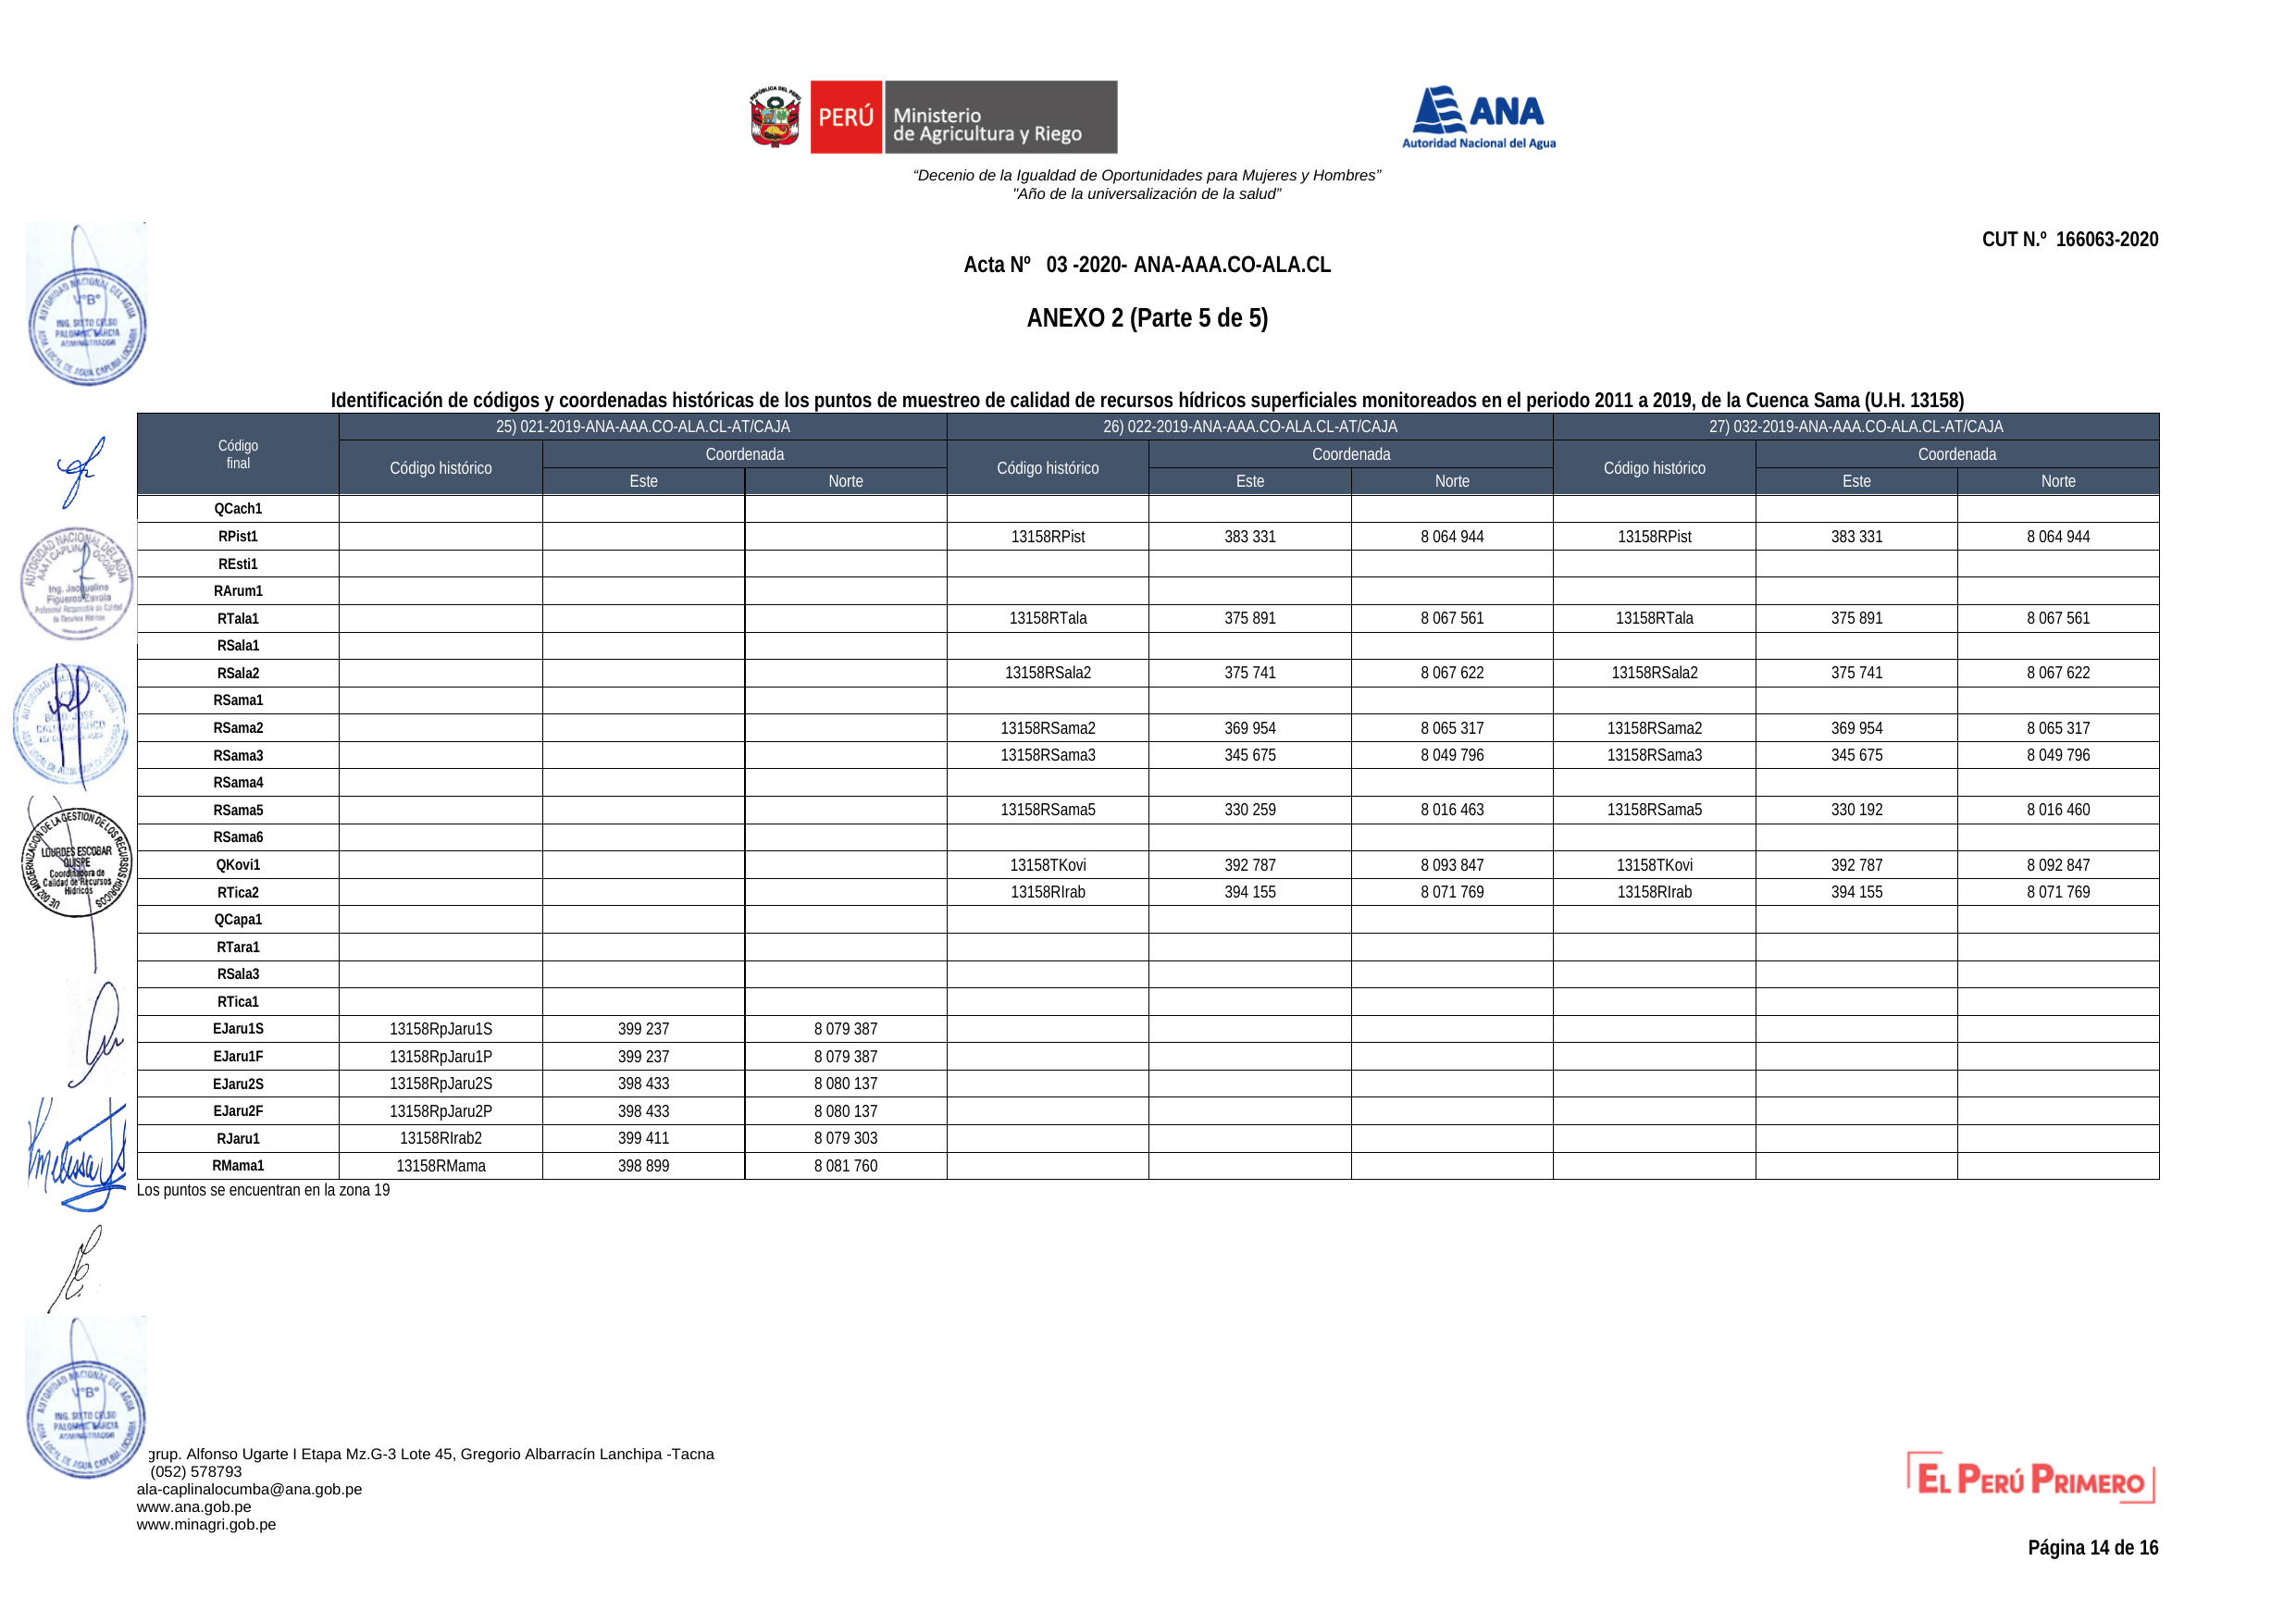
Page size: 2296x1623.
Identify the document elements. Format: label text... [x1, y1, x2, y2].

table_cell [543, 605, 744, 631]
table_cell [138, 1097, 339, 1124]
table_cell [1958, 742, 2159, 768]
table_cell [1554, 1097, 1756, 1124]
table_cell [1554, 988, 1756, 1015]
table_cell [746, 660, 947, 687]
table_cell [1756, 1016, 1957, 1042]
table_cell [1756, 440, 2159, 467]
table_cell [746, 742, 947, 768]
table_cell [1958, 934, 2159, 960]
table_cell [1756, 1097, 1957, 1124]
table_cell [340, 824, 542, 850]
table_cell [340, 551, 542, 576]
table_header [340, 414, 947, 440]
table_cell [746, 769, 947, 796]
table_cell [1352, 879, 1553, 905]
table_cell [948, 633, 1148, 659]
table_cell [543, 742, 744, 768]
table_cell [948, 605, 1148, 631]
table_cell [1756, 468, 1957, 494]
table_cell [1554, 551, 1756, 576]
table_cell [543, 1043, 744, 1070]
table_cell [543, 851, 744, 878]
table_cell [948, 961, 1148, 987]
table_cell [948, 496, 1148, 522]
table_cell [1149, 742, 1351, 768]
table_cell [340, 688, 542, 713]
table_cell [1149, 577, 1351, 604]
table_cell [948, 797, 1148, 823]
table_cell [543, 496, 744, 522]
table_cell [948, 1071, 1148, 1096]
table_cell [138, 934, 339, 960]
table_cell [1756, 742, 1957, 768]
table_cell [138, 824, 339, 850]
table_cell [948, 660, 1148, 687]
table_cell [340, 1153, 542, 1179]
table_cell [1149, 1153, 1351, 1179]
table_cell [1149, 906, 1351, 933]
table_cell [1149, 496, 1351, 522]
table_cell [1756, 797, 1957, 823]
picture [24, 1222, 150, 1481]
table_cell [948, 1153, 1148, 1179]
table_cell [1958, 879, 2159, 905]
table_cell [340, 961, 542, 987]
picture [28, 1097, 127, 1221]
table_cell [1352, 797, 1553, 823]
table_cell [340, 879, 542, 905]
picture [55, 431, 107, 514]
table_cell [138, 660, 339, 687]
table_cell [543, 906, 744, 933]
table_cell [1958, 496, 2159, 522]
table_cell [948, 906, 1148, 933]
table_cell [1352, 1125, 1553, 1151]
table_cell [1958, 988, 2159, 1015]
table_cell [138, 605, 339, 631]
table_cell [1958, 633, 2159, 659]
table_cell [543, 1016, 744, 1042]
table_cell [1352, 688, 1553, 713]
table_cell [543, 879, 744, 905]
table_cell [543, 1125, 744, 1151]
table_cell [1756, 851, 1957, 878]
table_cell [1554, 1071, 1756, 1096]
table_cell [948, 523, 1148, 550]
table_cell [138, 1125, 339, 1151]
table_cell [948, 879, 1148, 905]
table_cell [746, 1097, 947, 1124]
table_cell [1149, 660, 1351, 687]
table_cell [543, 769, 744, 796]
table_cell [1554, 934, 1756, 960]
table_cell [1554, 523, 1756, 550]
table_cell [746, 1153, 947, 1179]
picture [738, 68, 1558, 167]
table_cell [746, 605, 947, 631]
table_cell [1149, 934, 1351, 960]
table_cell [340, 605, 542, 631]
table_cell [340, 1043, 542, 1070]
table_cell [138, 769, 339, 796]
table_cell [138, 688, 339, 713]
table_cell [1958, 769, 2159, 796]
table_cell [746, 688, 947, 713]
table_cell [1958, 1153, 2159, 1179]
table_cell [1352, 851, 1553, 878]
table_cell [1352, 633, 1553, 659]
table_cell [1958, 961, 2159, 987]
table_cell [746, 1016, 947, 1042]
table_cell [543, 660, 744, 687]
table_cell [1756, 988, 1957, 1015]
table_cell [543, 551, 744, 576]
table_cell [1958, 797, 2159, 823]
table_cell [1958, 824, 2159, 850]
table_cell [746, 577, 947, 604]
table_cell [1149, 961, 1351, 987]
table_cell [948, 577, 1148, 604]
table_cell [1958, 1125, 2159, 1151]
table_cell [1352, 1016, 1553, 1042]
text Identificación de códigos y coordenadas históricas de los puntos de muestreo de calidad de recursos hídricos superficiales monitoreados en el periodo 2011 a 2019, de la Cuenca Sama (U.H. 13158) [137, 388, 2159, 413]
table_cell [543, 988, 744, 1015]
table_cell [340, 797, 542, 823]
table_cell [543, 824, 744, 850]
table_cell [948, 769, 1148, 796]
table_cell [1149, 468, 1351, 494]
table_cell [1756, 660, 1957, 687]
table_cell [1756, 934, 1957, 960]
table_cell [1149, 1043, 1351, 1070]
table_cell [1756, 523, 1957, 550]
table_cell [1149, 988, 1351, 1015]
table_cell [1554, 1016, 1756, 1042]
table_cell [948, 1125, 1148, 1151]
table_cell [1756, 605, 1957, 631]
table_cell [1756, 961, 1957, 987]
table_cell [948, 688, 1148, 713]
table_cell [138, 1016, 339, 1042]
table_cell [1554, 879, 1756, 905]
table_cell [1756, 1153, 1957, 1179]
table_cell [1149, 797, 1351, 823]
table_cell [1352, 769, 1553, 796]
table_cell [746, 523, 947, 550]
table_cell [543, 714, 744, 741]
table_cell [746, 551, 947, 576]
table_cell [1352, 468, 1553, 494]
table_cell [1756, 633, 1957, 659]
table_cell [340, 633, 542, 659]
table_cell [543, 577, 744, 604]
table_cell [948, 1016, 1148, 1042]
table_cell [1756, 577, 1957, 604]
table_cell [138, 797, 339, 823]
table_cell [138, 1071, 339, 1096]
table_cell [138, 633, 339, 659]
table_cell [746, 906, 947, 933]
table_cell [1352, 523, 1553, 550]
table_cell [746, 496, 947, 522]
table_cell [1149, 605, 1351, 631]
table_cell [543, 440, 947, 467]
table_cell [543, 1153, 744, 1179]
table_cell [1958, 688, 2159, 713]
picture [1905, 1446, 2159, 1508]
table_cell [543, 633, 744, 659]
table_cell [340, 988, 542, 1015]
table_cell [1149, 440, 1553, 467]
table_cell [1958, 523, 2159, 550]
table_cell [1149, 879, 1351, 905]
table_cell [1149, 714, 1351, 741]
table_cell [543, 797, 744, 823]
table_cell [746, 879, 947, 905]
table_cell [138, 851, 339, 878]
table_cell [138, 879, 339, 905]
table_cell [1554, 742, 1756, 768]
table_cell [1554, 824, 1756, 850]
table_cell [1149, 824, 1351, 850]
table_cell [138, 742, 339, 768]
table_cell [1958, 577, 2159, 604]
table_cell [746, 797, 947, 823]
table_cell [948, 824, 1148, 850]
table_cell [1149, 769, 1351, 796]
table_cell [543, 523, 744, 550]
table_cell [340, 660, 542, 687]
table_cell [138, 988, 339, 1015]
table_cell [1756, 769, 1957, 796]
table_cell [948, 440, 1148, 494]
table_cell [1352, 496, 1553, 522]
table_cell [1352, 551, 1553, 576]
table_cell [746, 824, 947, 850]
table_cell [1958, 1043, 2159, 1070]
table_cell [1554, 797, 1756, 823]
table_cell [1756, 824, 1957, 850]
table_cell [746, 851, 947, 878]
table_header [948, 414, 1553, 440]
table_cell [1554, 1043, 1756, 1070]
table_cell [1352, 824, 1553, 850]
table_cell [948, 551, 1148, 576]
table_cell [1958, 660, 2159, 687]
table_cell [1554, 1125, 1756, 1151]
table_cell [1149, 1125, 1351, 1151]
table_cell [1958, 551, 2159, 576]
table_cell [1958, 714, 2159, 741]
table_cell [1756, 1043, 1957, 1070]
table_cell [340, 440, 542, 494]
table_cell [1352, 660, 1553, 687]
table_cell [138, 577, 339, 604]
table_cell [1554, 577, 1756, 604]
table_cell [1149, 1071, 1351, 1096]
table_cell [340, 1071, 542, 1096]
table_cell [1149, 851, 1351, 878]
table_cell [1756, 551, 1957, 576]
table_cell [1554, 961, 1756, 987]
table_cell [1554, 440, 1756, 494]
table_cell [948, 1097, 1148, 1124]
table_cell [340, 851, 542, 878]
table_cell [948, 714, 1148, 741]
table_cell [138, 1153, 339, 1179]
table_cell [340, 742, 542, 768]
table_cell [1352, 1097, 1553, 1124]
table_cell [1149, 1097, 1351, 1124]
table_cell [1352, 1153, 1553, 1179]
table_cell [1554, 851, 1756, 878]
text Los puntos se encuentran en la zona 19 [137, 1180, 2159, 1200]
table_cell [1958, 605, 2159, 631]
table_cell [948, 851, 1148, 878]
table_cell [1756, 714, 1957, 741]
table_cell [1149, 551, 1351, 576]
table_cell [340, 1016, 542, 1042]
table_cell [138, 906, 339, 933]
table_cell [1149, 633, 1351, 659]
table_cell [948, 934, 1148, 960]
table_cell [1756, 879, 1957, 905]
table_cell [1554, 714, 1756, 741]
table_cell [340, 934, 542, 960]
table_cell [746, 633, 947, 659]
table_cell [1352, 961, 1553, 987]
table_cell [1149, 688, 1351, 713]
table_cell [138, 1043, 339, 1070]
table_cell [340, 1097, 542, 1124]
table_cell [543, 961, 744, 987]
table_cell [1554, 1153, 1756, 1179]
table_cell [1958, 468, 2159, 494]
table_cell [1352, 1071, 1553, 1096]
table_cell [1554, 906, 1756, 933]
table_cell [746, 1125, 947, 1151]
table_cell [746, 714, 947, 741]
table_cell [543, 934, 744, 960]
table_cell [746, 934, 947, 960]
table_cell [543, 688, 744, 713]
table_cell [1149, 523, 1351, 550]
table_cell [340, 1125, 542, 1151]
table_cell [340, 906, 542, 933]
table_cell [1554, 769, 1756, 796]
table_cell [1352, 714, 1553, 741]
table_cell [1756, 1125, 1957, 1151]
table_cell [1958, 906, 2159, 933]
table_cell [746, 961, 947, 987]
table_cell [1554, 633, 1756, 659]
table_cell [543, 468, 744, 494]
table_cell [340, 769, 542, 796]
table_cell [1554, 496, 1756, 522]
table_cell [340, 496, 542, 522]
picture [17, 519, 138, 644]
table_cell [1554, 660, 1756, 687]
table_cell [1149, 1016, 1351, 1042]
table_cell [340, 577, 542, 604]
picture [26, 222, 151, 388]
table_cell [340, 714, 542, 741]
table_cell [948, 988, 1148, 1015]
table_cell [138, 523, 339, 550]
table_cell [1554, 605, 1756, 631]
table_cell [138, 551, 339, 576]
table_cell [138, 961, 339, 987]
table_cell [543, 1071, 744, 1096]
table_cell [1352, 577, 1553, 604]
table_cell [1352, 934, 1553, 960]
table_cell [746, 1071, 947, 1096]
picture [66, 979, 126, 1089]
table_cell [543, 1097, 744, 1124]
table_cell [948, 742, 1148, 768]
picture [13, 663, 136, 977]
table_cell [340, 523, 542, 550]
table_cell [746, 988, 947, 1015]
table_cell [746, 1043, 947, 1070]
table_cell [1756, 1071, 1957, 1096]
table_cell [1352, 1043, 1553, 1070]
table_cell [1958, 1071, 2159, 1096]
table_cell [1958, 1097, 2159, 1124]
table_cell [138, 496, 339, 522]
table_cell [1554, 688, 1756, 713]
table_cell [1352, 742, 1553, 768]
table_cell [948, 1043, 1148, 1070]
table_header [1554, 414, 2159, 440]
text ANEXO 2 (Parte 5 de 5) [151, 302, 2159, 332]
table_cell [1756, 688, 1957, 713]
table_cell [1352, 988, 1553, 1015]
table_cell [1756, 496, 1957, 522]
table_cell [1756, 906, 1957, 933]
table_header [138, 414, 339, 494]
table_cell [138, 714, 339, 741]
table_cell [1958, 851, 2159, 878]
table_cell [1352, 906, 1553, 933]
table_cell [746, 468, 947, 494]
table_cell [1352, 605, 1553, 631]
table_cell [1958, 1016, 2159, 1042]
